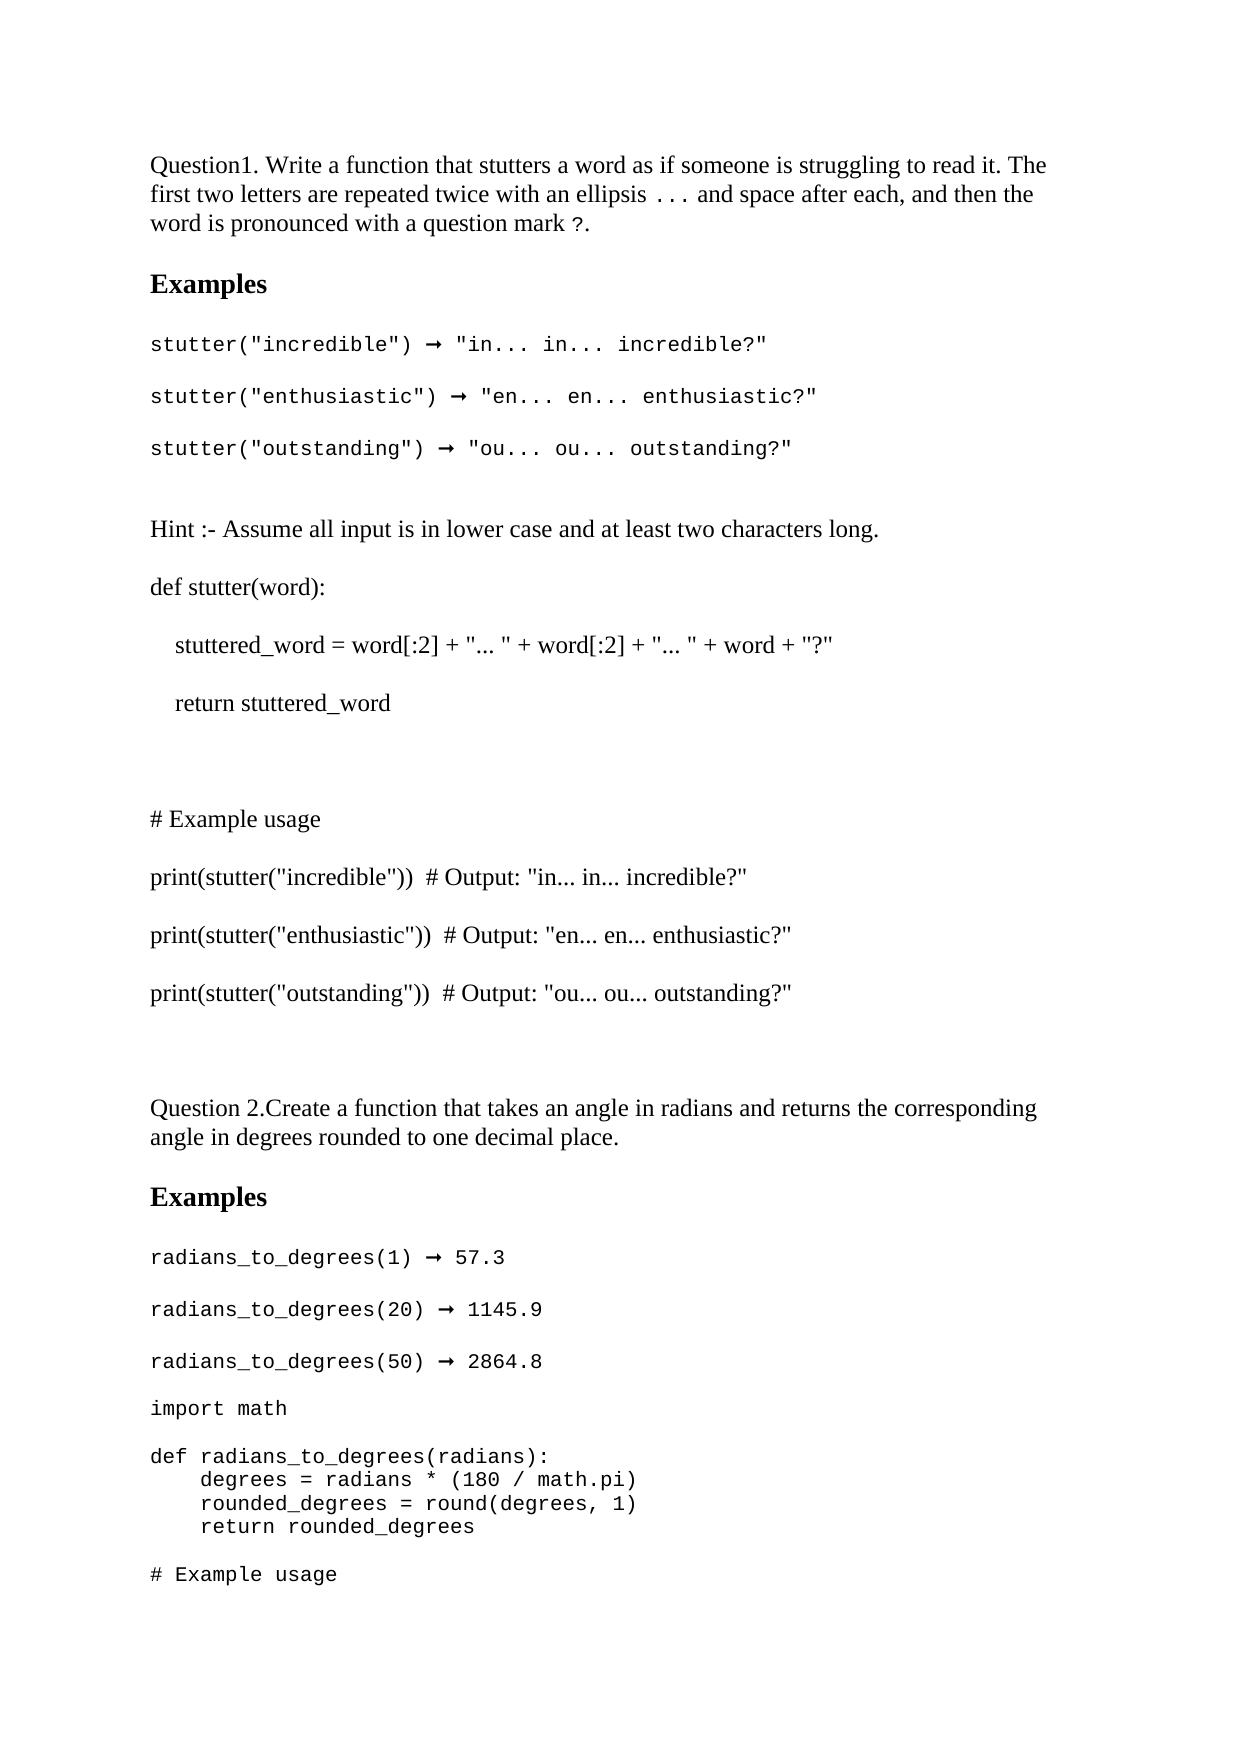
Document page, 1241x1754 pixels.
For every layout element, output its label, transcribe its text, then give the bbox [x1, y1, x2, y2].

subtitle Examples [150, 1180, 1090, 1213]
text radians_to_degrees(20) ➞ 1145.9 [150, 1294, 1090, 1322]
text print(stutter("enthusiastic")) # Output: "en... en... enthusiastic?" [150, 920, 1090, 948]
text def stutter(word): [150, 572, 1090, 601]
text stutter("outstanding") ➞ "ou... ou... outstanding?" [150, 433, 1090, 462]
text # Example usage [150, 804, 1090, 833]
text degrees = radians * (180 / math.pi) [150, 1469, 1090, 1493]
text import math [150, 1398, 1090, 1422]
text return rounded_degrees [150, 1517, 1090, 1540]
text def radians_to_degrees(radians): [150, 1446, 1090, 1469]
text print(stutter("outstanding")) # Output: "ou... ou... outstanding?" [150, 978, 1090, 1006]
text rounded_degrees = round(degrees, 1) [150, 1493, 1090, 1517]
text stuttered_word = word[:2] + "... " + word[:2] + "... " + word + "?" [150, 630, 1090, 659]
text stutter("incredible") ➞ "in... in... incredible?" [150, 329, 1090, 357]
text stutter("enthusiastic") ➞ "en... en... enthusiastic?" [150, 381, 1090, 409]
text return stuttered_word [150, 688, 1090, 717]
text radians_to_degrees(50) ➞ 2864.8 [150, 1346, 1090, 1375]
text Hint :- Assume all input is in lower case and at least two characters long. [150, 514, 1090, 543]
text print(stutter("incredible")) # Output: "in... in... incredible?" [150, 862, 1090, 891]
text Examples [150, 267, 1090, 299]
text # Example usage [150, 1564, 1090, 1587]
text radians_to_degrees(1) ➞ 57.3 [150, 1242, 1090, 1270]
text Question1. Write a function that stutters a word as if someone is struggling to read it. The first two letters are repeated twice with an ellipsis ... and space after each, and then the word is pronounced with a question mark ?. [150, 150, 1090, 238]
text Question 2.Create a function that takes an angle in radians and returns the corresponding angle in degrees rounded to one decimal place. [150, 1093, 1090, 1151]
